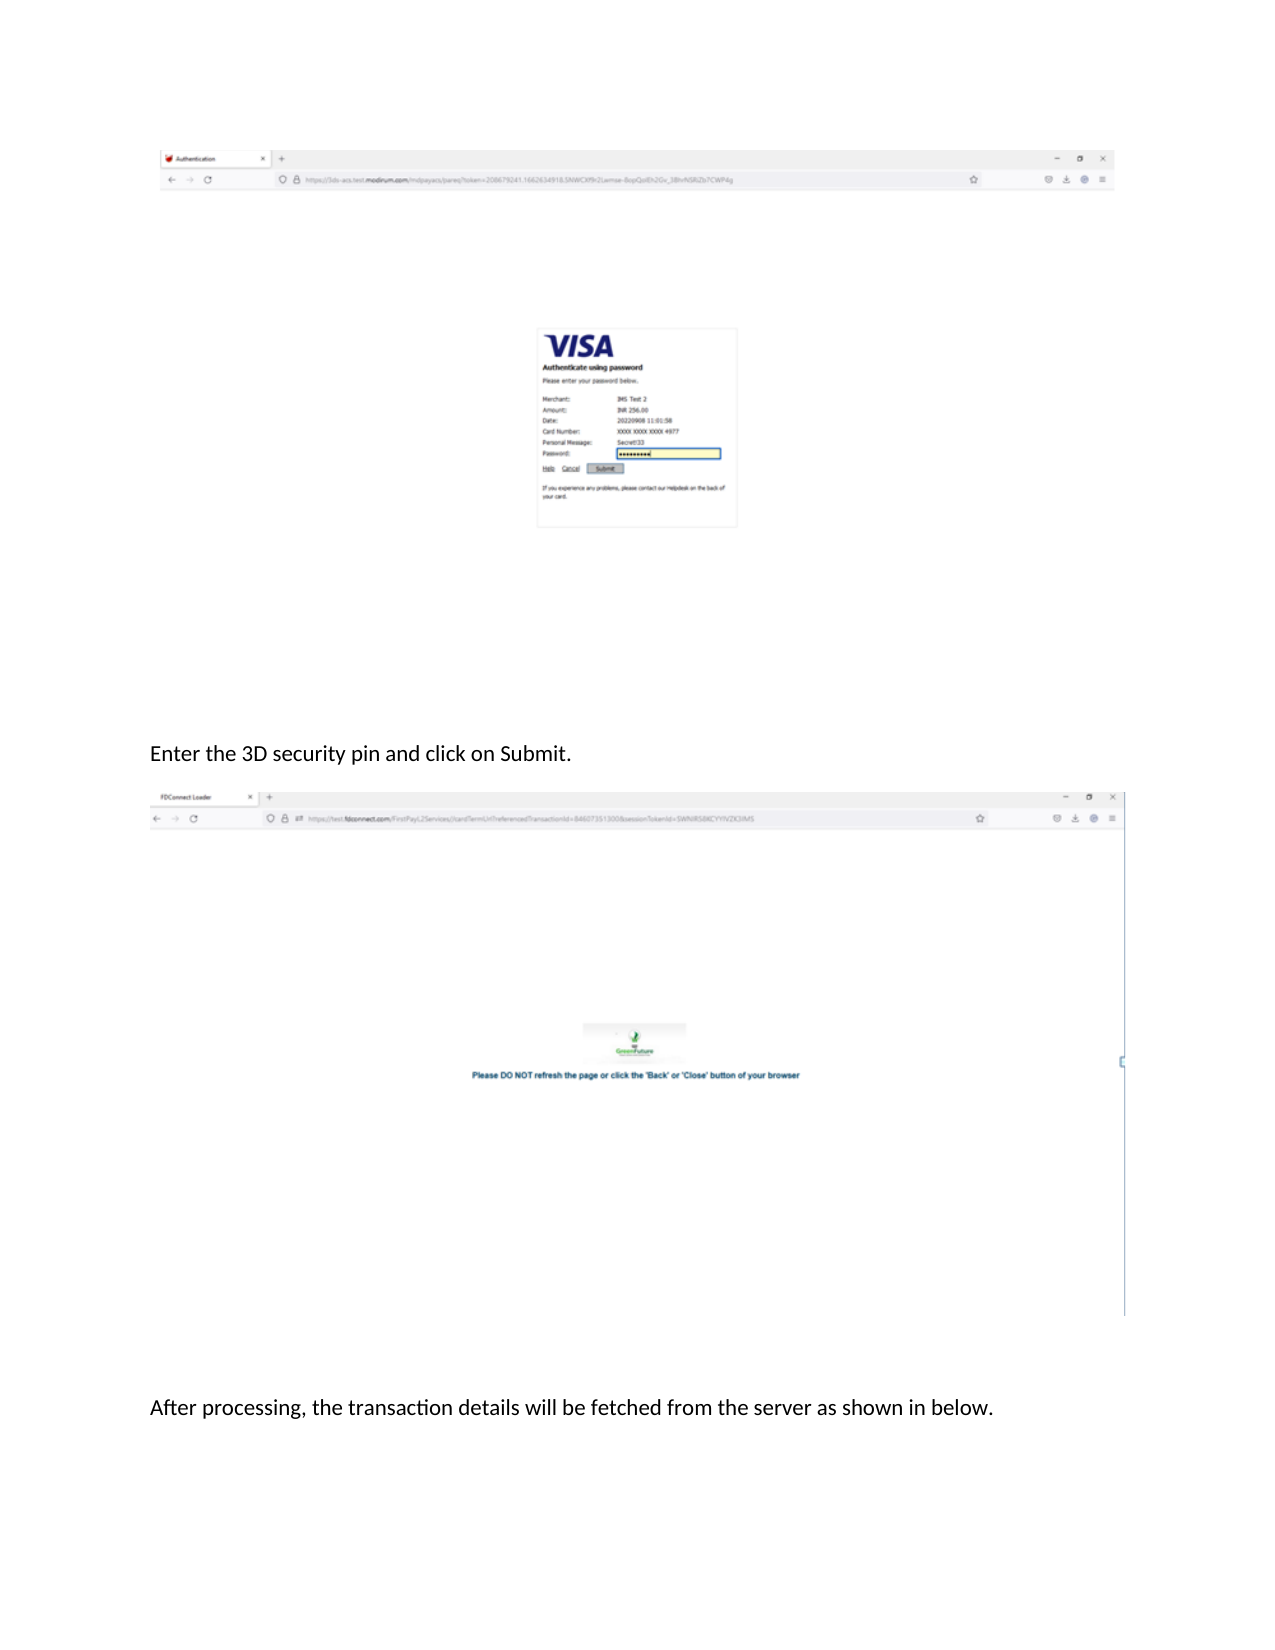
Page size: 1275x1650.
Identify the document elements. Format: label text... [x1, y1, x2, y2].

picture [150, 792, 1125, 1316]
picture [150, 150, 1125, 661]
text Enter the 3D security pin and click on Submit. [150, 739, 1125, 767]
text After processing, the transaction details will be fetched from the server as shown in below. [150, 1393, 1125, 1422]
